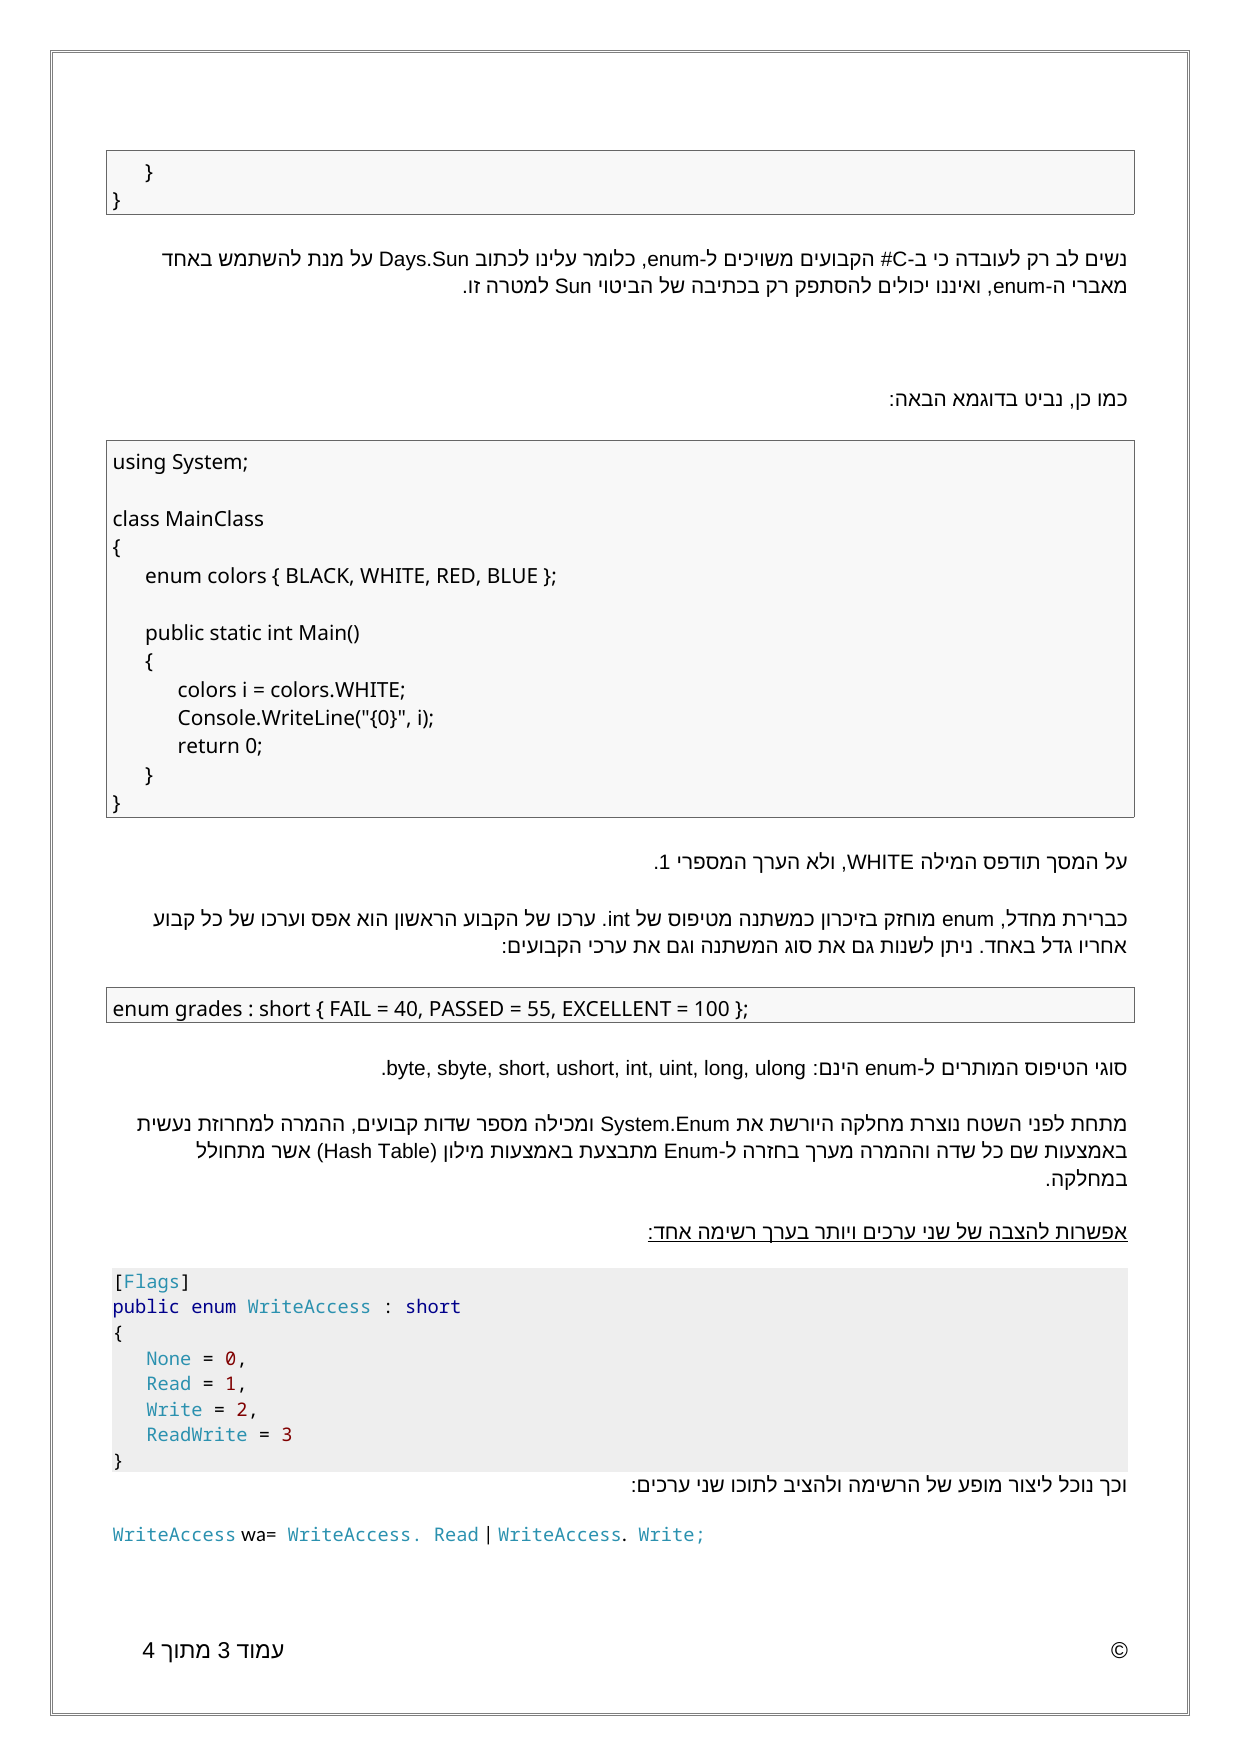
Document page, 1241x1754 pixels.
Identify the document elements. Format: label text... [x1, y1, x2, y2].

text public enum WriteAccess : short [112, 1294, 1128, 1319]
text כברירת מחדל, enum מוחזק בזיכרון כמשתנה מטיפוס של int. ערכו של הקבוע הראשון הוא אפס וערכו של כל קבוע אחריו גדל באחד. ניתן לשנות גם את סוג המשתנה וגם את ערכי הקבועים: [112, 903, 1128, 958]
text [107, 151, 1134, 214]
text using System; class MainClass { enum colors { BLACK, WHITE, RED, BLUE }; public static int Main() { colors i = colors.WHITE; Console.WriteLine("{0}", i); return 0; } } [107, 441, 1134, 817]
text Read = 1, [112, 1370, 1128, 1396]
text } [112, 1447, 1128, 1472]
text וכך נוכל ליצור מופע של הרשימה ולהציב לתוכו שני ערכים: [112, 1472, 1128, 1496]
text על המסך תודפס המילה WHITE, ולא הערך המספרי 1. [112, 847, 1128, 874]
text סוגי הטיפוס המותרים ל-enum הינם: byte, sbyte, short, ushort, int, uint, long, ulong. [112, 1052, 1128, 1079]
text אפשרות להצבה של שני ערכים ויותר בערך רשימה אחד: [112, 1220, 1128, 1244]
text מתחת לפני השטח נוצרת מחלקה היורשת את System.Enum ומכילה מספר שדות קבועים, ההמרה למחרוזת נעשית באמצעות שם כל שדה וההמרה מערך בחזרה ל-Enum מתבצעת באמצעות מילון (Hash Table) אשר מתחולל במחלקה. [112, 1108, 1128, 1191]
text [Flags] [112, 1268, 1128, 1294]
text נשים לב רק לעובדה כי ב-C# הקבועים משויכים ל-enum, כלומר עלינו לכתוב Days.Sun על מנת להשתמש באחד מאברי ה-enum, ואיננו יכולים להסתפק רק בכתיבה של הביטוי Sun למטרה זו. [112, 243, 1128, 298]
text enum grades : short { FAIL = 40, PASSED = 55, EXCELLENT = 100 }; [107, 988, 1134, 1022]
text WriteAccess wa= WriteAccess. Read | WriteAccess. Write; [112, 1521, 1128, 1546]
text כמו כן, נביט בדוגמא הבאה: [112, 384, 1128, 411]
text Write = 2, [112, 1396, 1128, 1421]
text None = 0, [112, 1345, 1128, 1370]
text ReadWrite = 3 [112, 1421, 1128, 1447]
text { [112, 1319, 1128, 1345]
